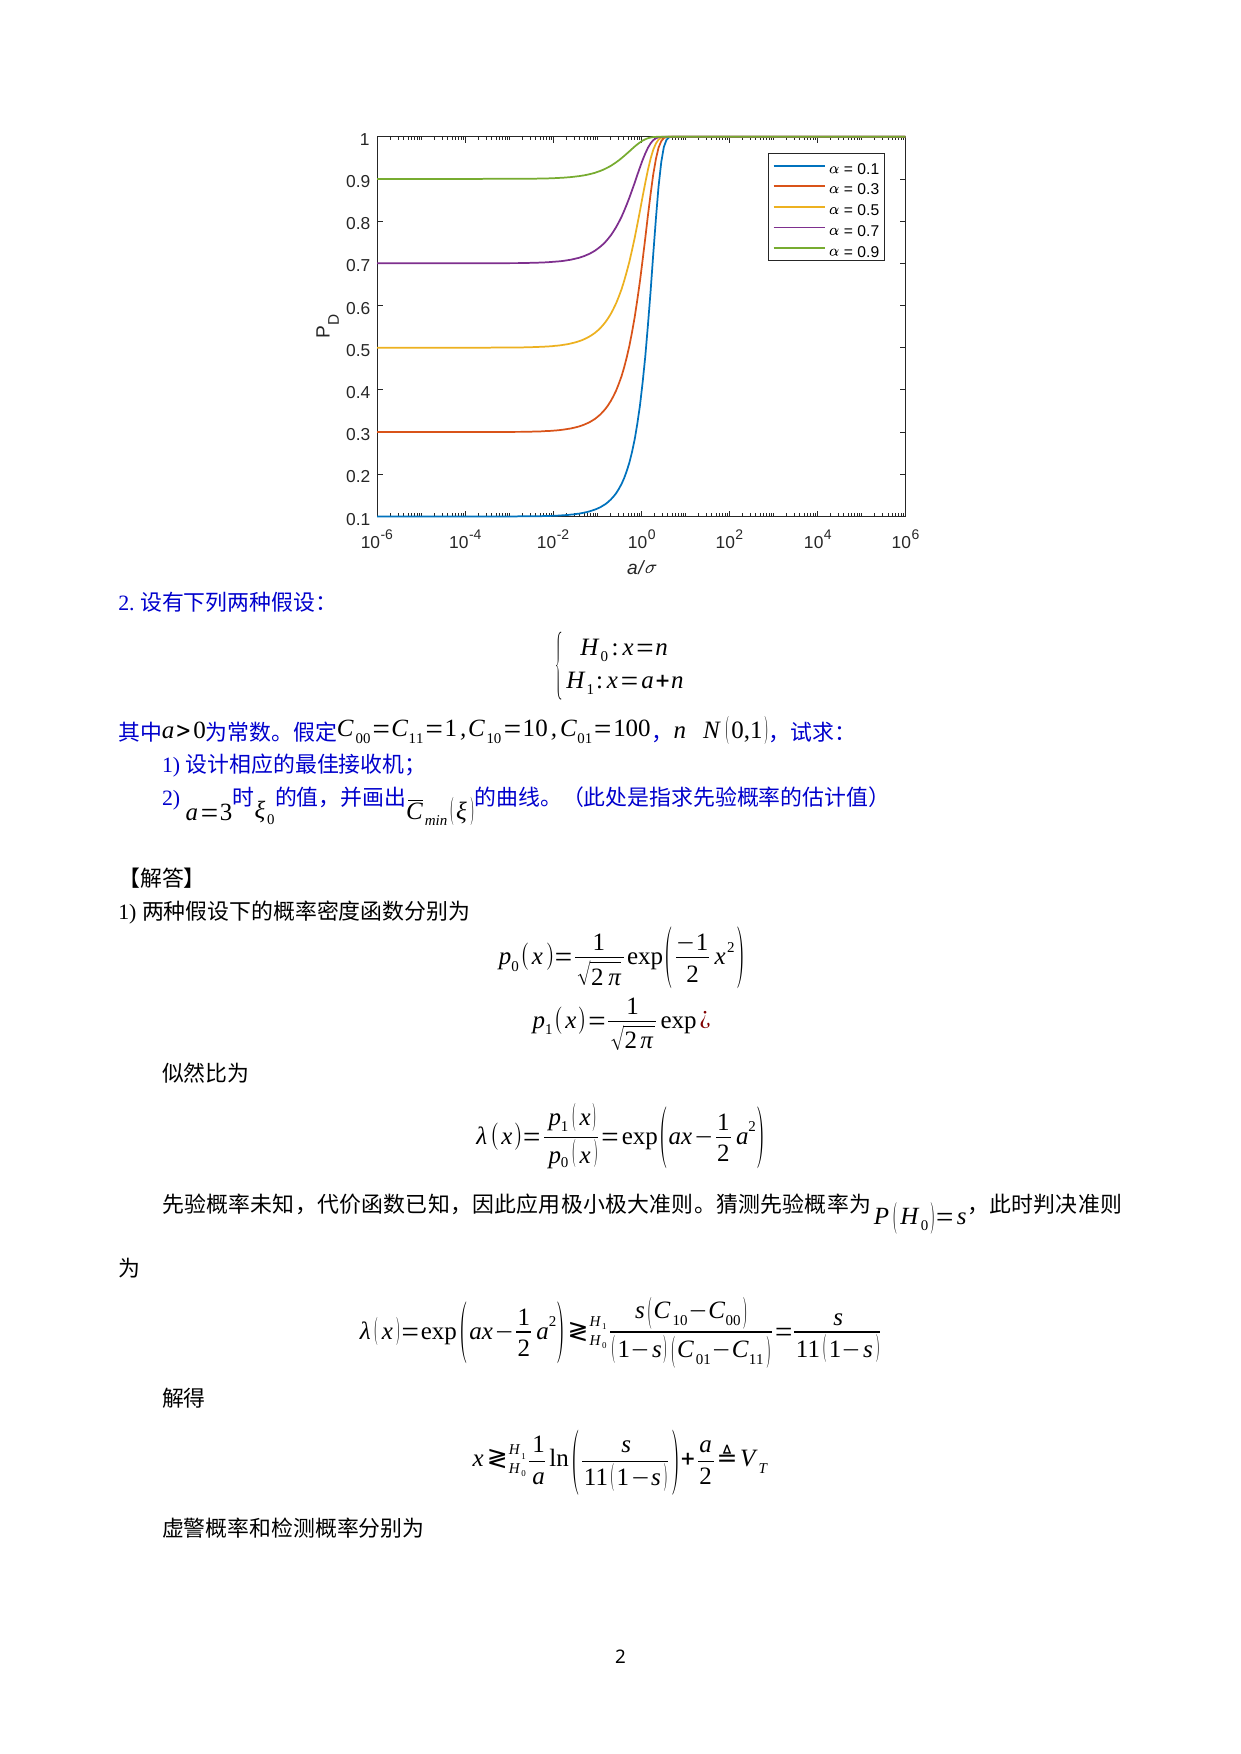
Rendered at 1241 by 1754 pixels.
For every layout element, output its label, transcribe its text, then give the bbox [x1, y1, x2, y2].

text 2. 设有下列两种假设： [118, 584, 1122, 617]
text 先验概率未知，代价函数已知，因此应用极小极大准则。猜测先验概率为，此时判决准则为 [118, 1186, 1122, 1283]
text 1) 两种假设下的概率密度函数分别为 [118, 893, 1122, 926]
text 虚警概率和检测概率分别为 [118, 1511, 1122, 1543]
text 1) 设计相应的最佳接收机； [118, 747, 1122, 779]
text 2) 时的值，并画出的曲线。（此处是指求先验概率的估计值） [118, 779, 1122, 844]
text 解得 [118, 1381, 1122, 1413]
text 【解答】 [118, 861, 1122, 893]
text 其中为常数。假定，，试求： [118, 714, 1122, 747]
text 似然比为 [118, 1056, 1122, 1088]
